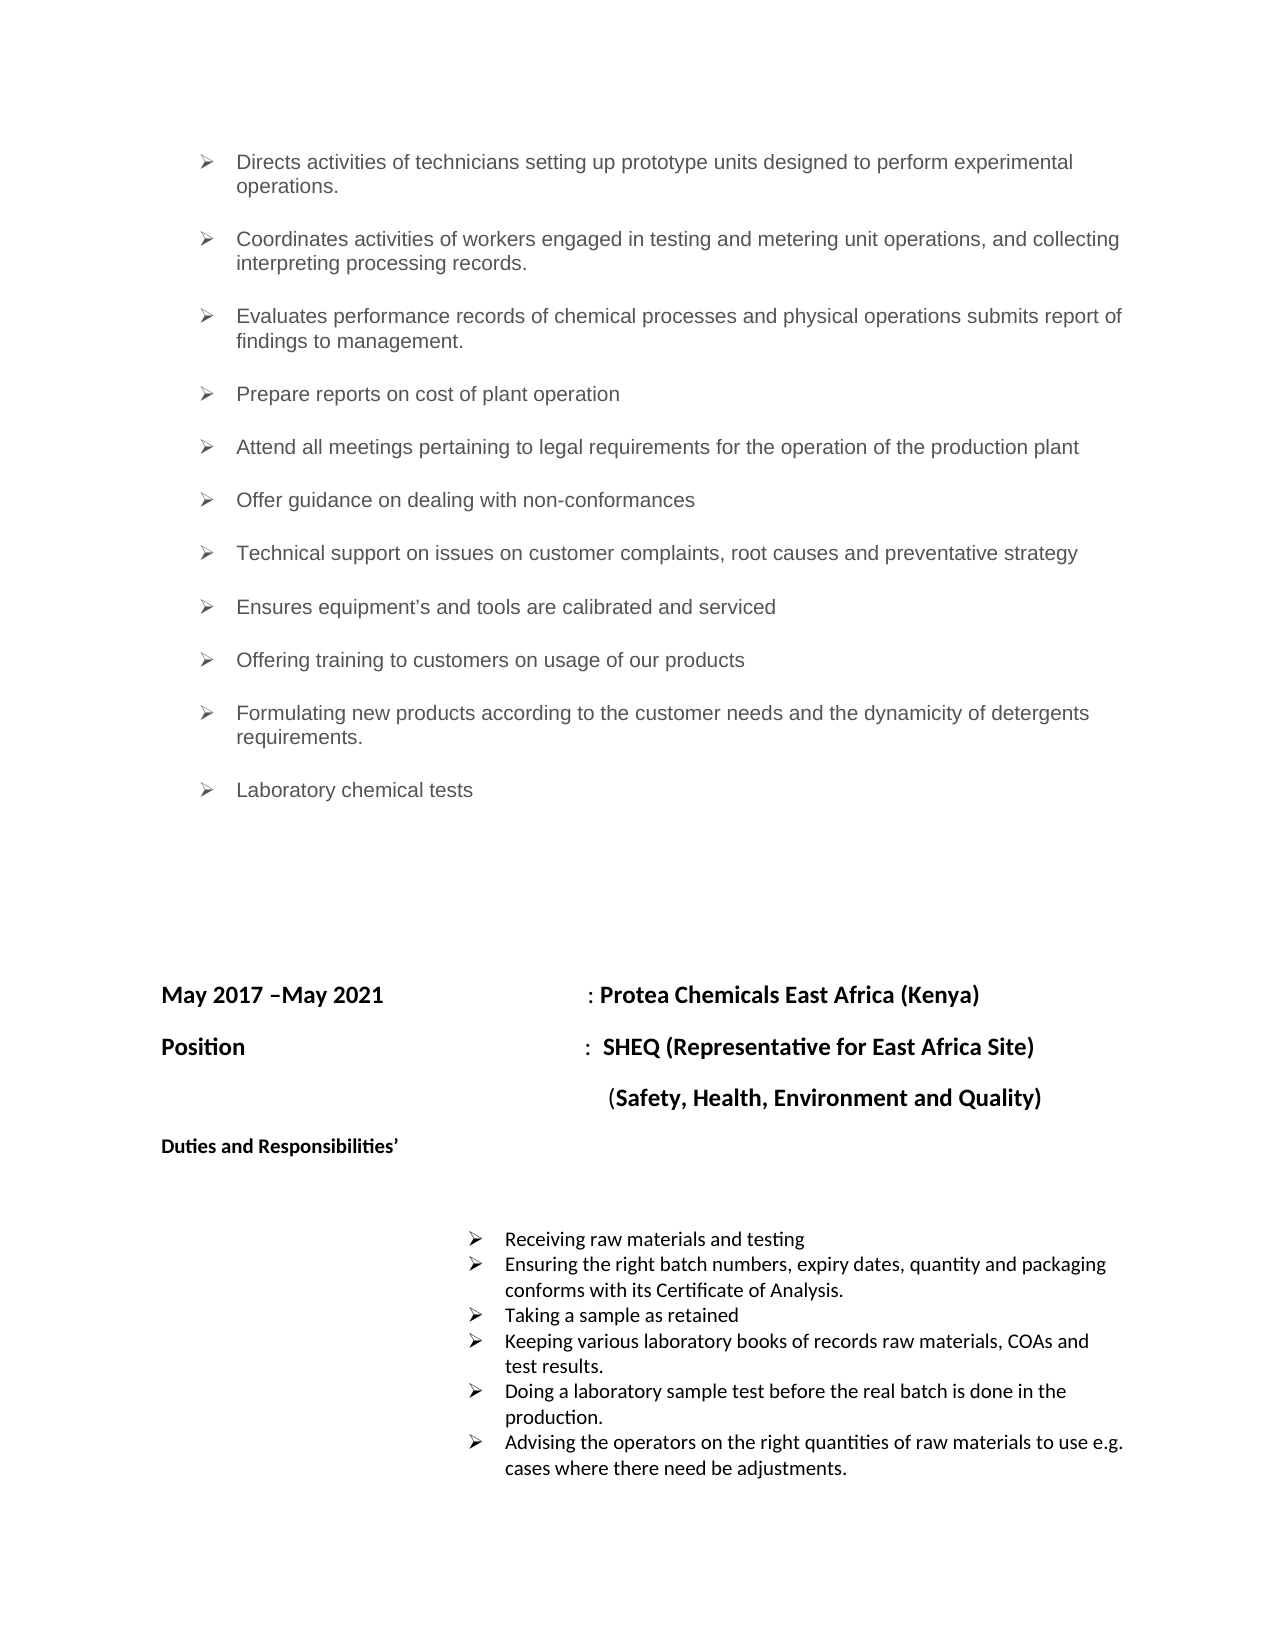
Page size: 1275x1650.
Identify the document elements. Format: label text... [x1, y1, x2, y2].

list Directs activities of technicians setting up prototype units designed to perform experimental operations. [198, 150, 1125, 198]
list Formulating new products according to the customer needs and the dynamicity of detergents requirements. [198, 701, 1125, 749]
text Position : SHEQ (Representative for East Africa Site) [161, 1031, 1125, 1061]
list Receiving raw materials and testing [467, 1226, 1125, 1252]
list Prepare reports on cost of plant operation [198, 382, 1125, 406]
list Doing a laboratory sample test before the real batch is done in the production. [467, 1379, 1125, 1429]
list Ensures equipment’s and tools are calibrated and serviced [198, 594, 1125, 618]
list Attend all meetings pertaining to legal requirements for the operation of the production plant [198, 435, 1125, 459]
list Technical support on issues on customer complaints, root causes and preventative strategy [198, 541, 1125, 565]
list Advising the operators on the right quantities of raw materials to use e.g. cases where there need be adjustments. [467, 1429, 1125, 1480]
list Ensuring the right batch numbers, expiry dates, quantity and packaging conforms with its Certificate of Analysis. [467, 1252, 1125, 1302]
list Laboratory chemical tests [198, 778, 1125, 802]
text May 2017 –May 2021 : Protea Chemicals East Africa (Kenya) [161, 979, 1125, 1010]
list Evaluates performance records of chemical processes and physical operations submits report of findings to management. [198, 304, 1125, 352]
list Taking a sample as retained [467, 1302, 1125, 1328]
list Coordinates activities of workers engaged in testing and metering unit operations, and collecting interpreting processing records. [198, 227, 1125, 275]
text Duties and Responsibilities’ [161, 1134, 1125, 1159]
list Offering training to customers on usage of our products [198, 648, 1125, 672]
list Keeping various laboratory books of records raw materials, COAs and test results. [467, 1328, 1125, 1379]
list Offer guidance on dealing with non-conformances [198, 488, 1125, 512]
text (Safety, Health, Environment and Quality) [161, 1082, 1125, 1113]
